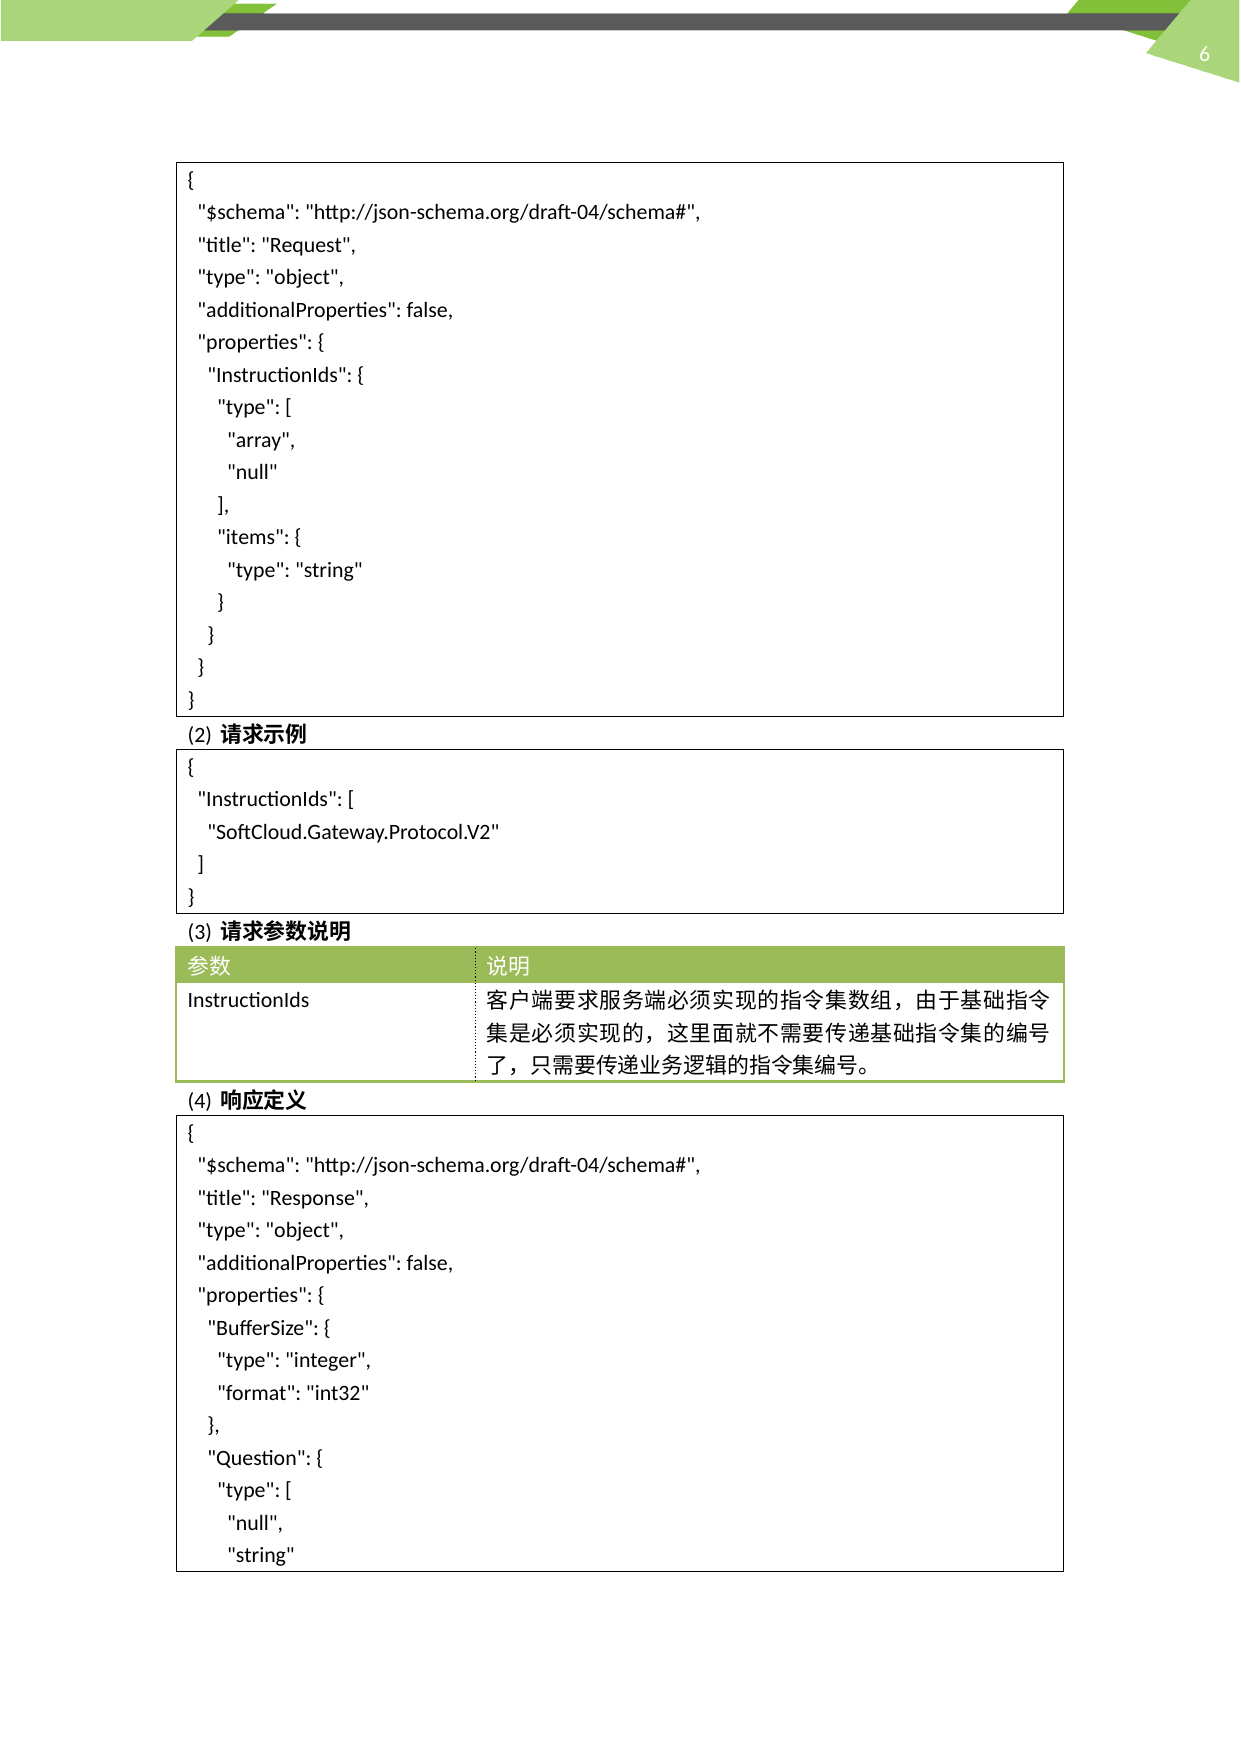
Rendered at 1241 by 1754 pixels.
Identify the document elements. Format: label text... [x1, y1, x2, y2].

table_header 说明 [475, 948, 1063, 981]
table_cell 客户端要求服务端必须实现的指令集数组，由于基础指令集是必须实现的，这里面就不需要传递基础指令集的编号了，只需要传递业务逻辑的指令集编号。 [475, 983, 1063, 1080]
table_header 参数 [177, 948, 475, 981]
table_header { "InstructionIds": [ "SoftCloud.Gateway.Protocol.V2" ] } [177, 750, 1063, 913]
table_cell InstructionIds [177, 983, 475, 1080]
list 请求示例 [187, 717, 1053, 749]
picture [0, 0, 1240, 83]
list 响应定义 [187, 1083, 1053, 1115]
table_header { "$schema": "http://json-schema.org/draft-04/schema#", "title": "Request", "type": "object", "additionalProperties": false, "properties": { "InstructionIds": { "type": [ "array", "null" ], "items": { "type": "string" } } } } [177, 163, 1063, 716]
list 请求参数说明 [187, 914, 1053, 946]
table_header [177, 1116, 1063, 1571]
